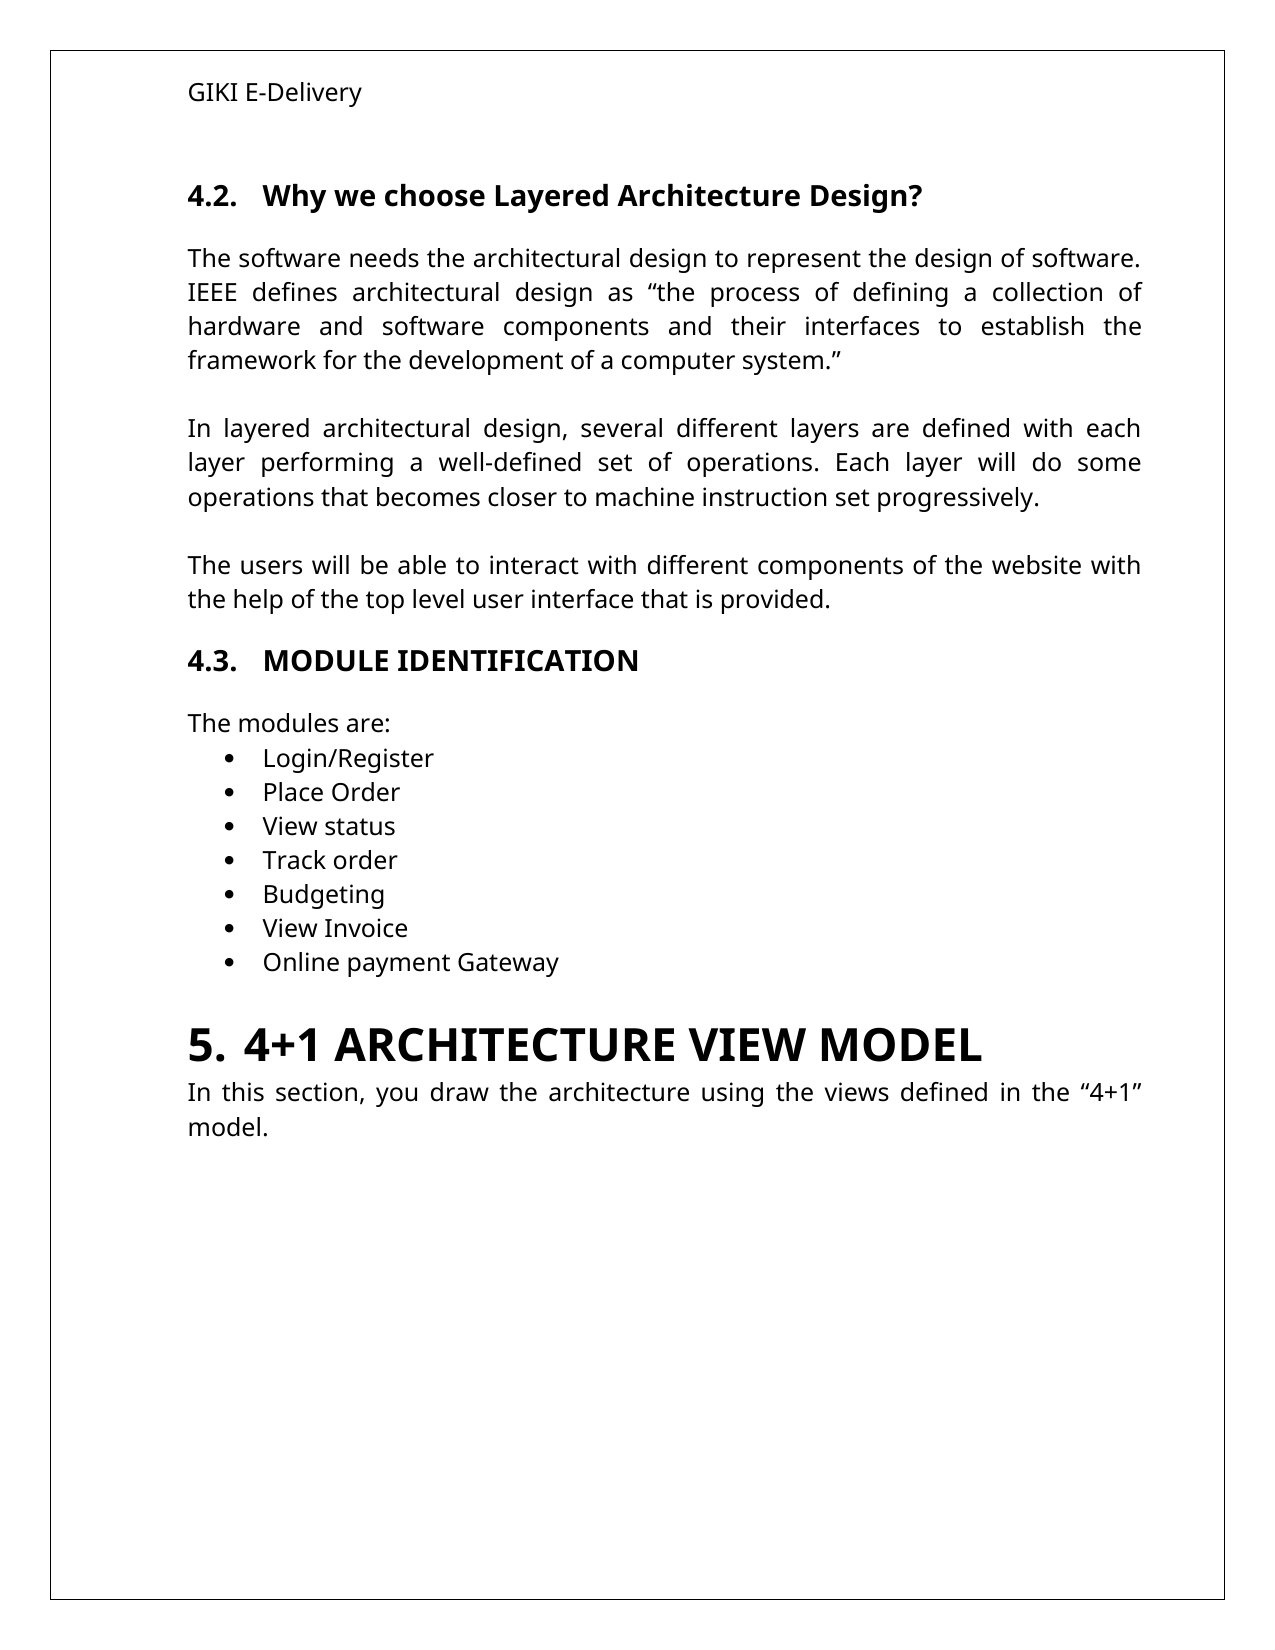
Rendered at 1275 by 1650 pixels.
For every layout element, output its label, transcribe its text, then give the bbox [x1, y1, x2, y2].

text In this section, you draw the architecture using the views defined in the “4+1” model. [187, 1075, 1143, 1143]
list Budgeting [225, 876, 1143, 911]
list Track order [225, 842, 1143, 876]
list Place Order [225, 774, 1143, 808]
list View Invoice [225, 911, 1143, 944]
subtitle MODULE IDENTIFICATION [187, 640, 1143, 680]
list Online payment Gateway [225, 944, 1143, 979]
text The software needs the architectural design to represent the design of software. IEEE defines architectural design as “the process of defining a collection of hardware and software components and their interfaces to establish the framework for the development of a computer system.” [187, 241, 1143, 377]
text The users will be able to interact with different components of the website with the help of the top level user interface that is provided. [187, 547, 1143, 615]
subtitle 4+1 ARCHITECTURE VIEW MODEL [187, 1013, 1143, 1075]
list Login/Register [225, 740, 1143, 774]
text In layered architectural design, several different layers are defined with each layer performing a well-defined set of operations. Each layer will do some operations that becomes closer to machine instruction set progressively. [187, 411, 1143, 513]
subtitle Why we choose Layered Architecture Design? [187, 175, 1143, 215]
list View status [225, 808, 1143, 842]
text The modules are: [187, 706, 1143, 740]
